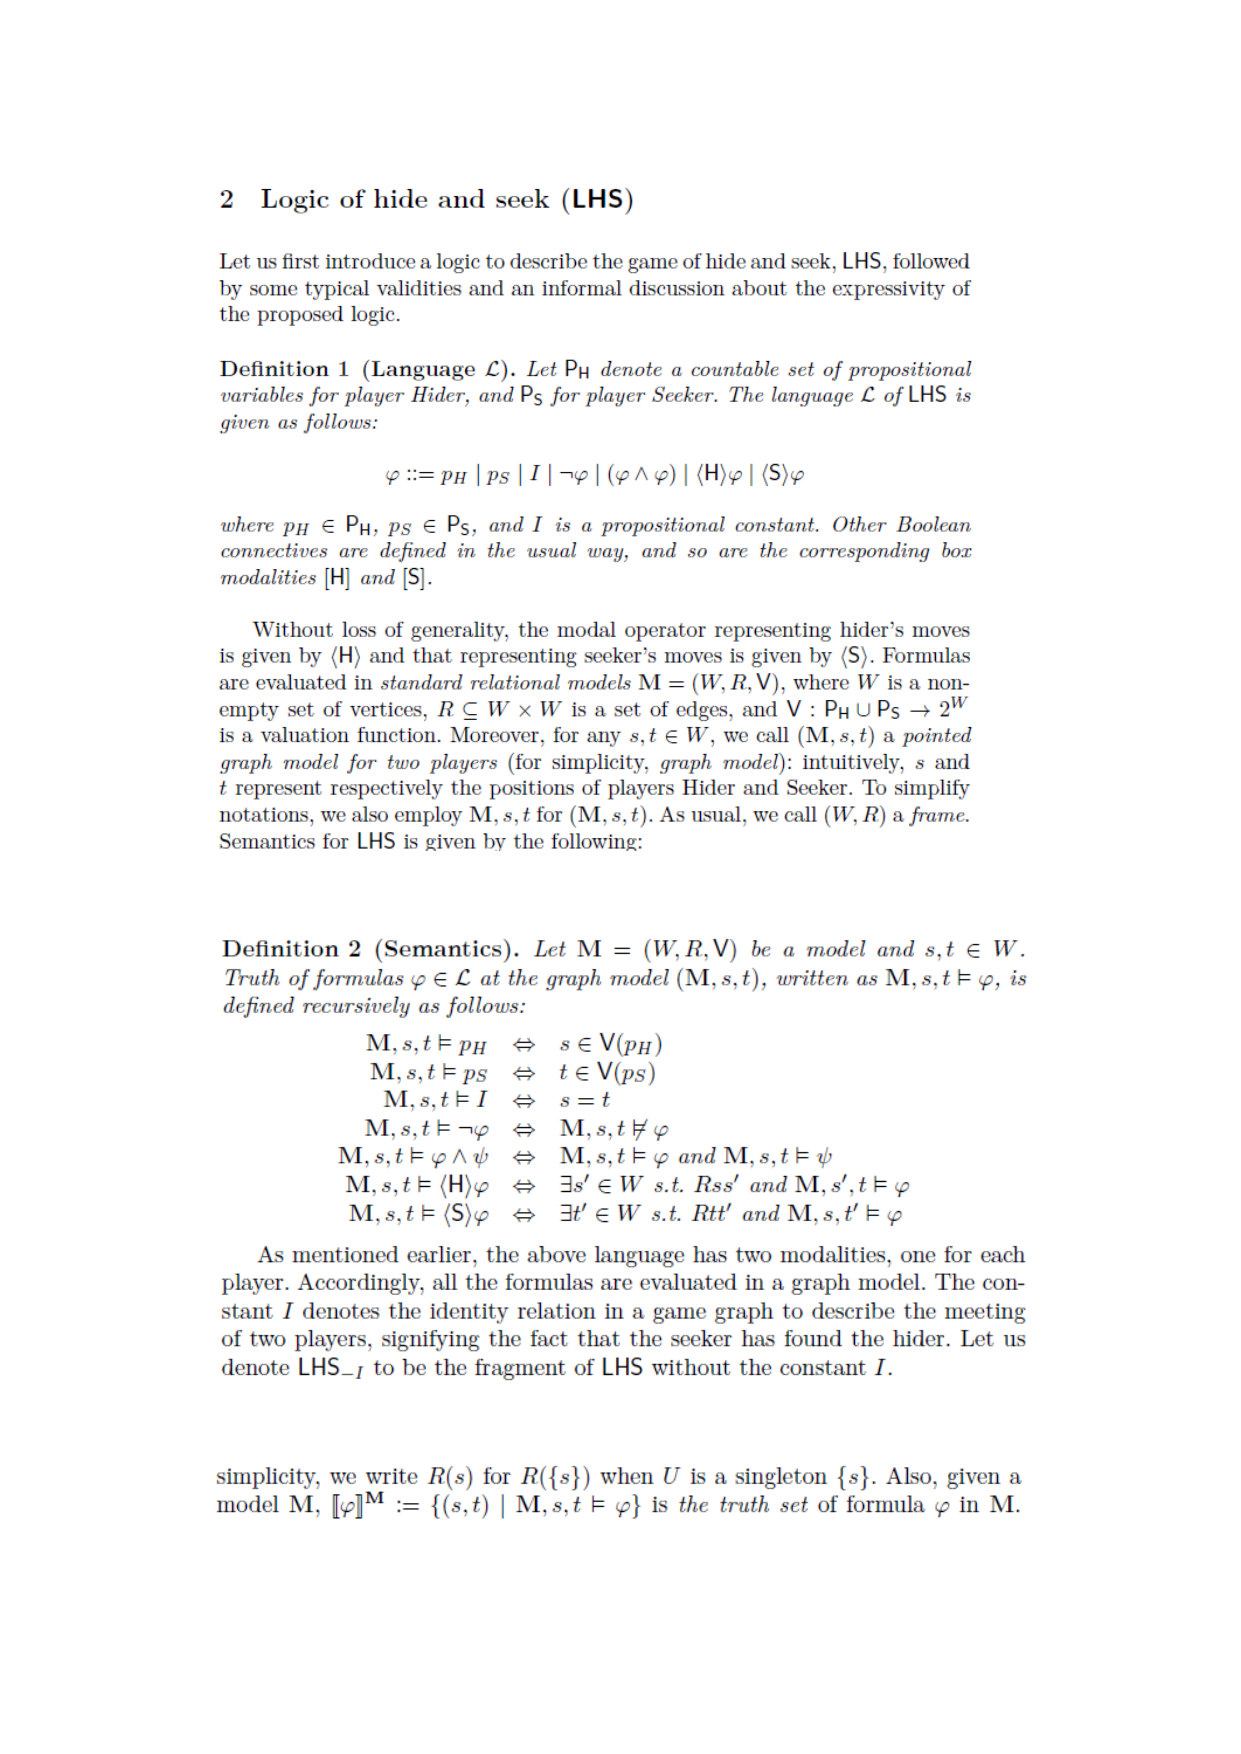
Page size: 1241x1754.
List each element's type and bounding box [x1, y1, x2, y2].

picture [187, 909, 1093, 1384]
picture [187, 162, 1053, 851]
picture [187, 1462, 1110, 1520]
